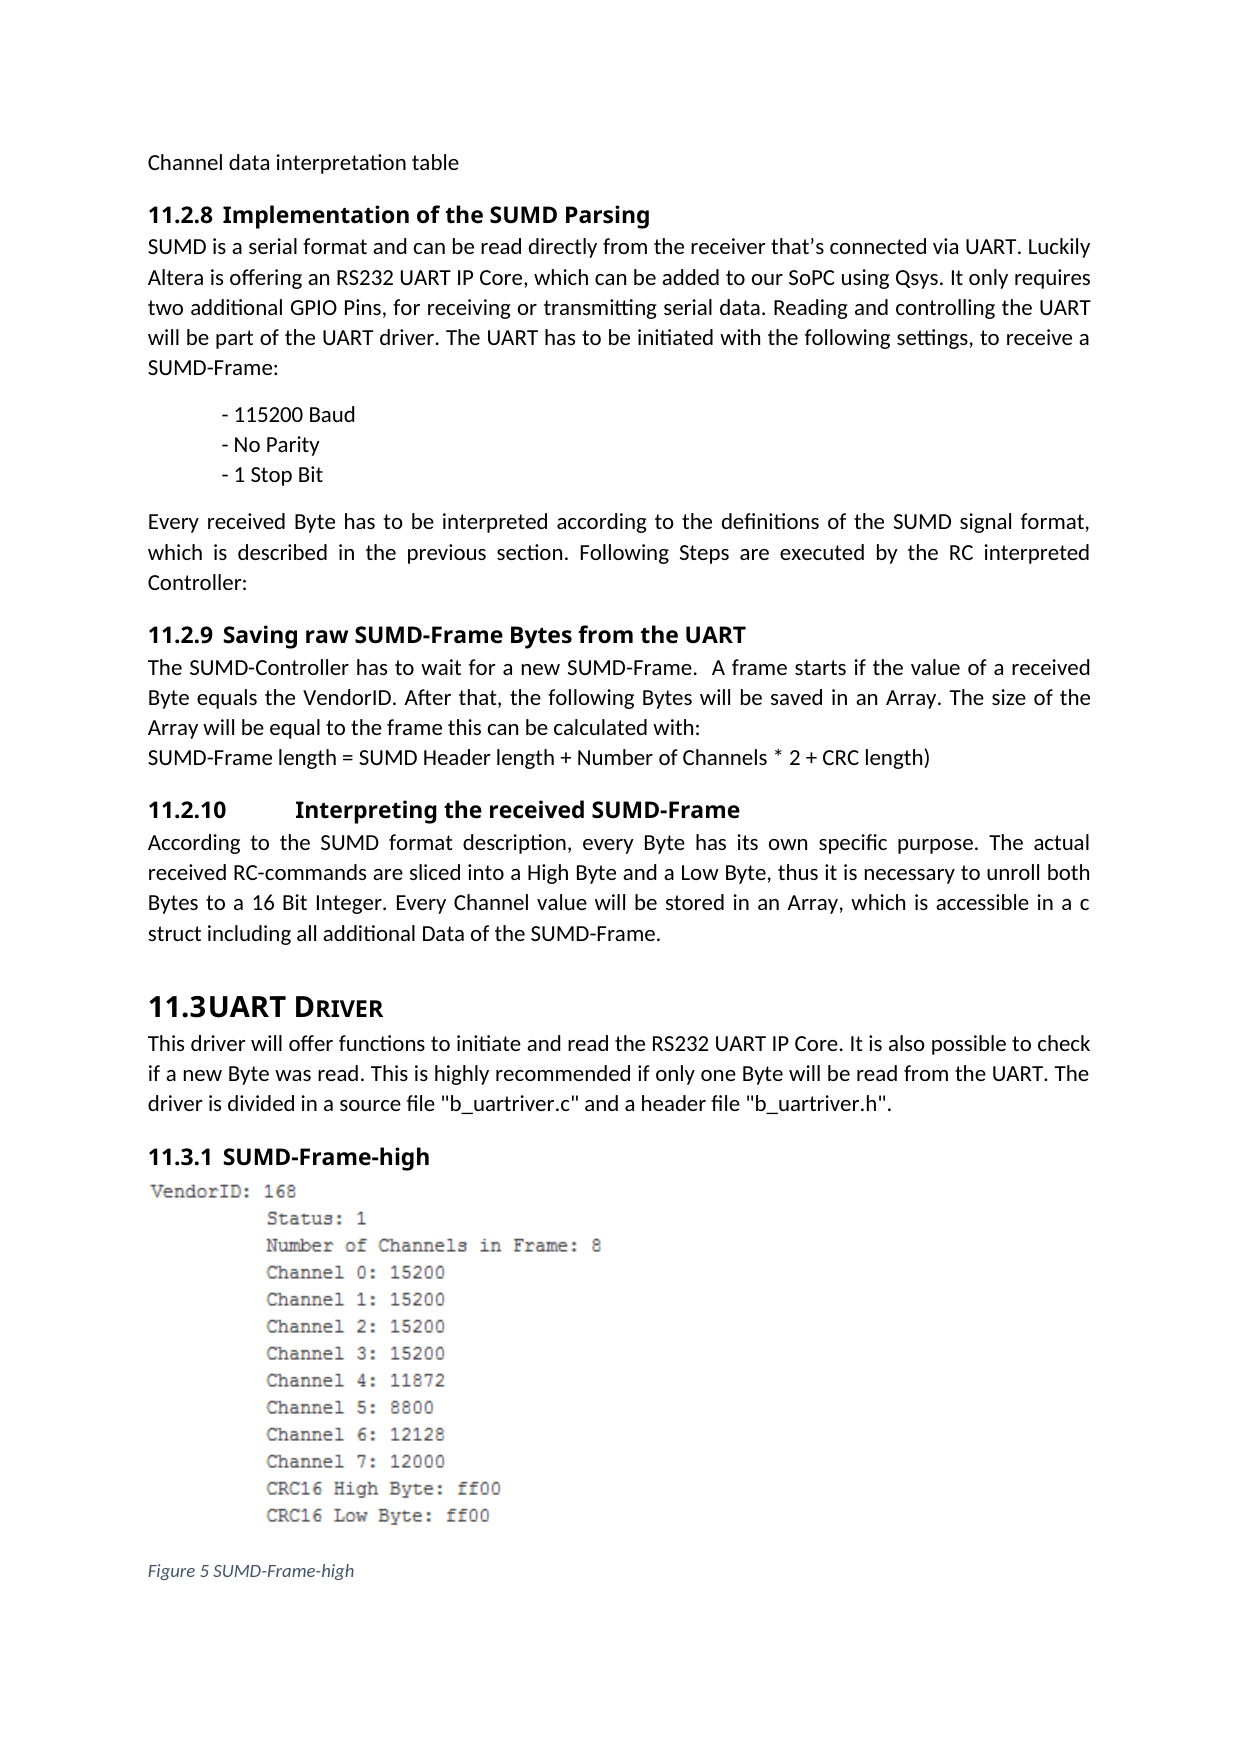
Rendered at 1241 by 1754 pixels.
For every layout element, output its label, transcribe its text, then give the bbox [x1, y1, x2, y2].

subtitle SUMD-Frame-high [148, 1141, 1093, 1172]
subtitle Implementation of the SUMD Parsing [148, 199, 1093, 230]
text - 115200 Baud - No Parity - 1 Stop Bit [148, 400, 1093, 488]
text Figure 5 SUMD-Frame-high [148, 1559, 1093, 1582]
picture [147, 1174, 628, 1541]
text According to the SUMD format description, every Byte has its own specific purpose. The actual received RC-commands are sliced into a High Byte and a Low Byte, thus it is necessary to unroll both Bytes to a 16 Bit Integer. Every Channel value will be stored in an Array, which is accessible in a c struct including all additional Data of the SUMD-Frame. [148, 828, 1093, 947]
text This driver will offer functions to initiate and read the RS232 UART IP Core. It is also possible to check if a new Byte was read. This is highly recommended if only one Byte will be read from the UART. The driver is divided in a source file "b_uartriver.c" and a header file "b_uartriver.h". [148, 1029, 1093, 1118]
text SUMD is a serial format and can be read directly from the receiver that’s connected via UART. Luckily Altera is offering an RS232 UART IP Core, which can be added to our SoPC using Qsys. It only requires two additional GPIO Pins, for receiving or transmitting serial data. Reading and controlling the UART will be part of the UART driver. The UART has to be initiated with the following settings, to receive a SUMD-Frame: [148, 232, 1093, 381]
text The SUMD-Controller has to wait for a new SUMD-Frame. A frame starts if the value of a received Byte equals the VendorID. After that, the following Bytes will be saved in an Array. The size of the Array will be equal to the frame this can be calculated with: SUMD-Frame length = SUMD Header length + Number of Channels * 2 + CRC length) [148, 653, 1093, 771]
text Channel data interpretation table [148, 148, 1093, 176]
subtitle Saving raw SUMD-Frame Bytes from the UART [148, 619, 1093, 650]
subtitle Interpreting the received SUMD-Frame [148, 794, 1093, 826]
text Every received Byte has to be interpreted according to the definitions of the SUMD signal format, which is described in the previous section. Following Steps are executed by the RC interpreted Controller: [148, 507, 1093, 596]
subtitle UART Driver [148, 986, 1093, 1026]
